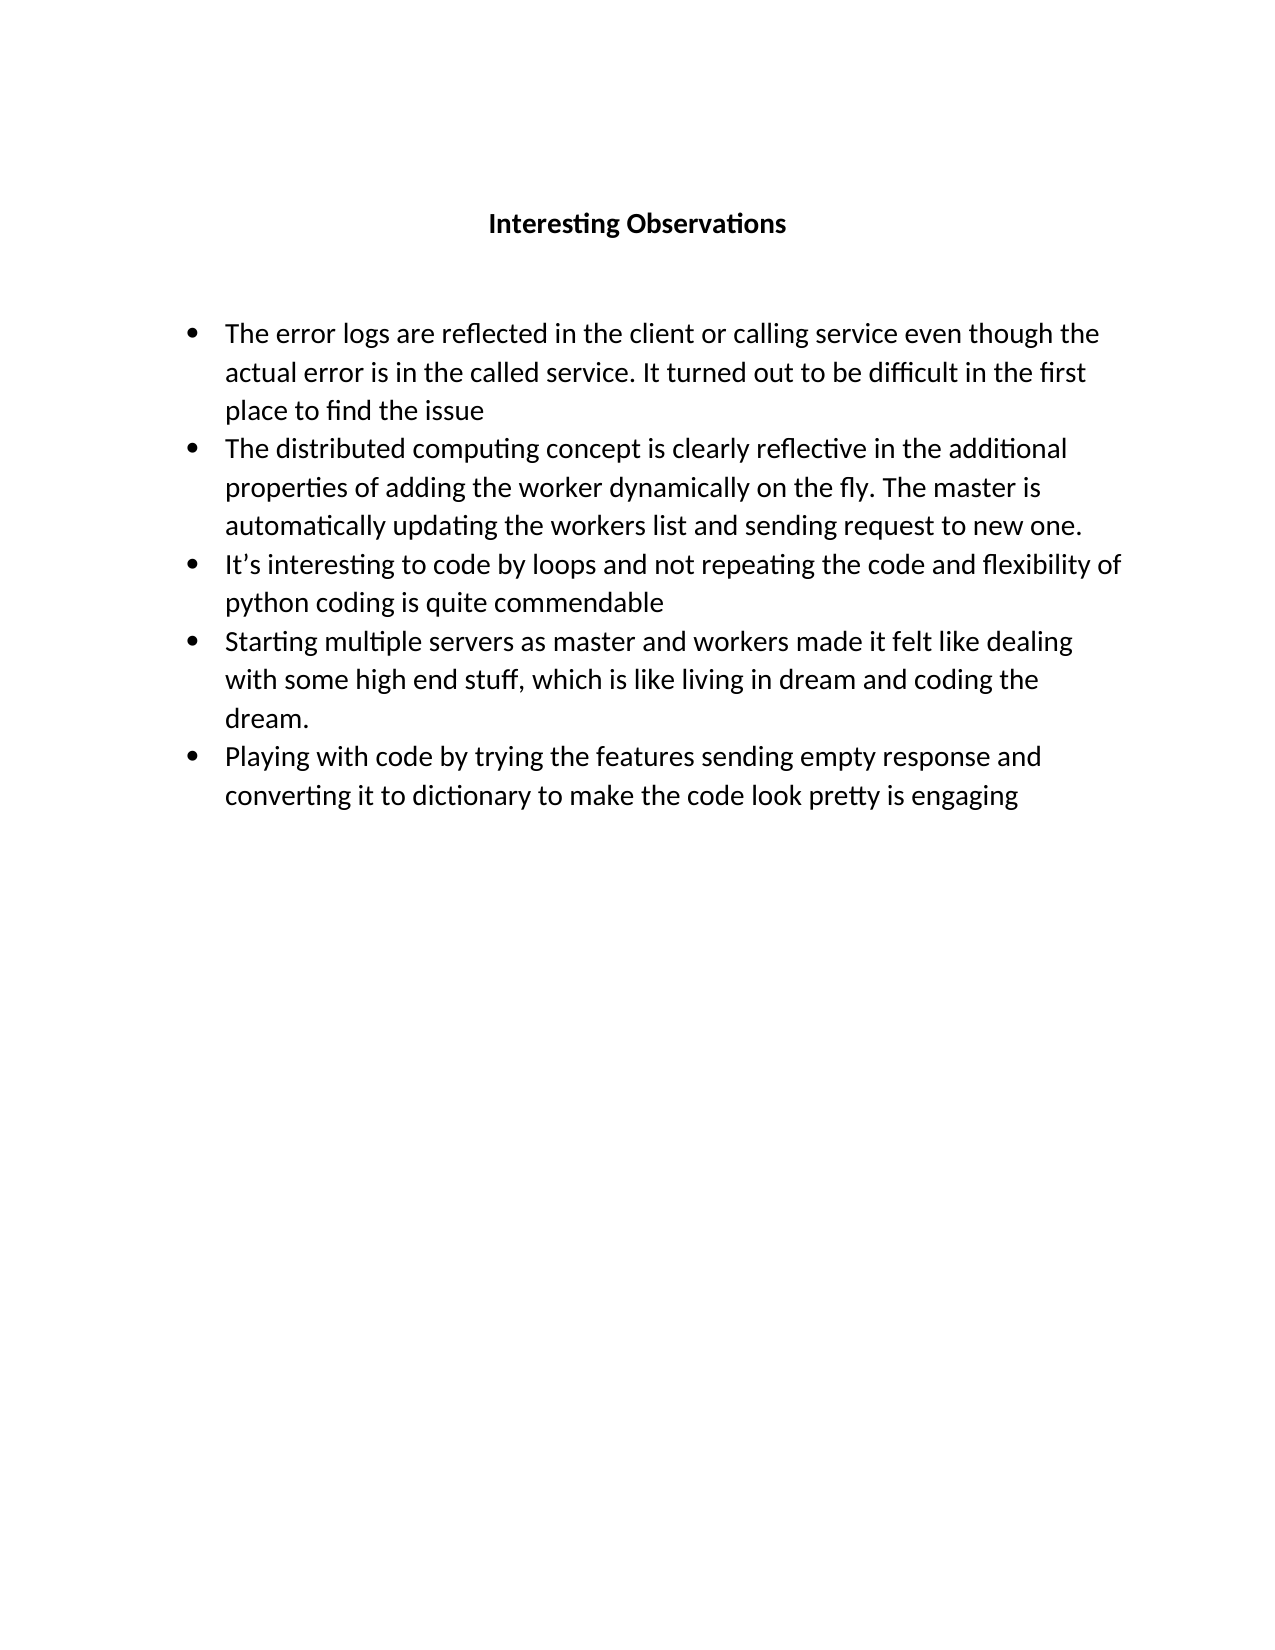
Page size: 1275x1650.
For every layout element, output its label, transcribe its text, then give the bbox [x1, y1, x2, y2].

list Starting multiple servers as master and workers made it felt like dealing with some high end stuff, which is like living in dream and coding the dream. [187, 623, 1125, 735]
text Interesting Observations [150, 205, 1125, 241]
list Playing with code by trying the features sending empty response and converting it to dictionary to make the code look pretty is engaging [187, 738, 1125, 812]
list It’s interesting to code by loops and not repeating the code and flexibility of python coding is quite commendable [187, 546, 1125, 620]
list The error logs are reflected in the client or calling service even though the actual error is in the called service. It turned out to be difficult in the first place to find the issue [187, 315, 1125, 428]
list The distributed computing concept is clearly reflective in the additional properties of adding the worker dynamically on the fly. The master is automatically updating the workers list and sending request to new one. [187, 431, 1125, 543]
